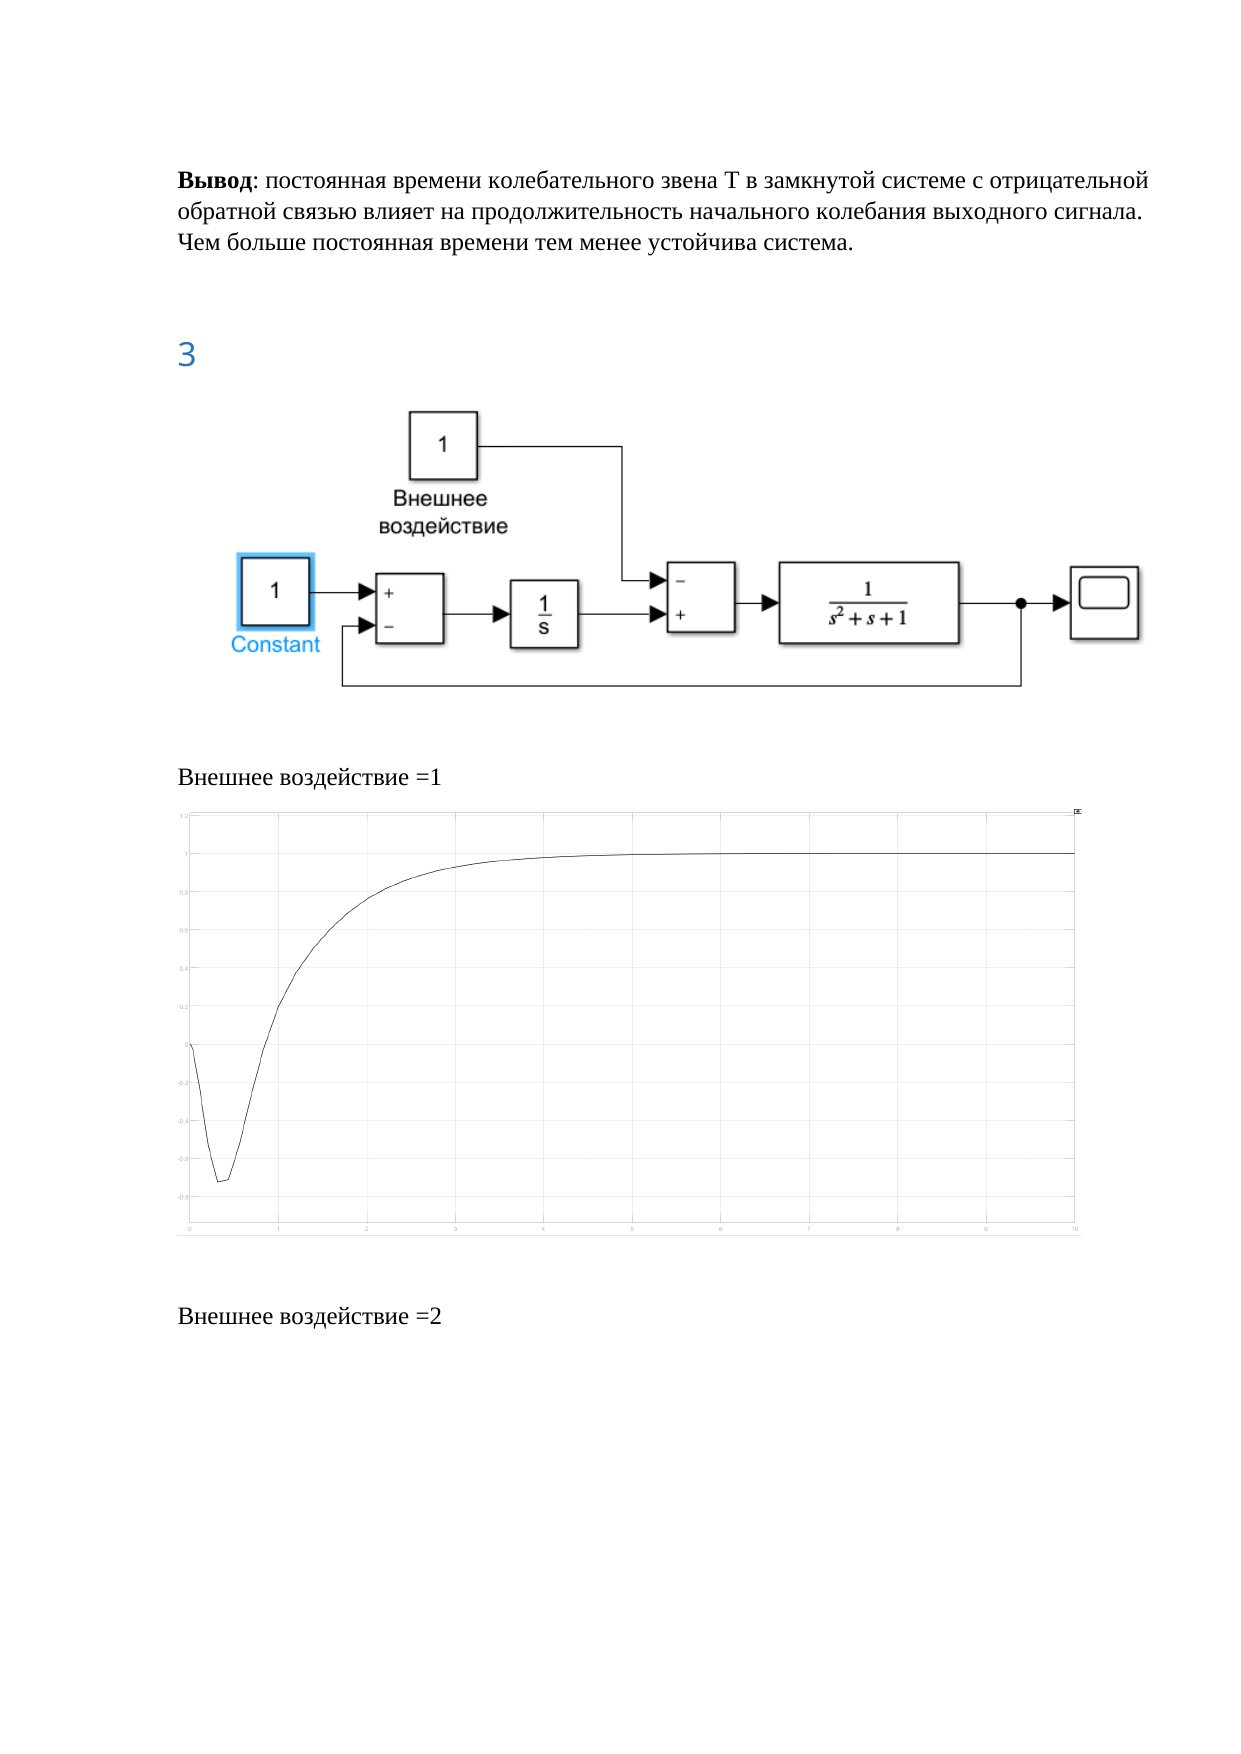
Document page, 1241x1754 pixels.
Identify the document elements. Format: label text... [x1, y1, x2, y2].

subtitle 3 [177, 331, 1152, 376]
text Вывод: постоянная времени колебательного звена Т в замкнутой системе с отрицательной обратной связью влияет на продолжительность начального колебания выходного сигнала. Чем больше постоянная времени тем менее устойчива система. [177, 165, 1152, 256]
text Внешнее воздействие =2 [177, 1301, 1152, 1330]
picture [177, 379, 1152, 743]
picture [177, 809, 1082, 1236]
text Внешнее воздействие =1 [177, 762, 1152, 790]
